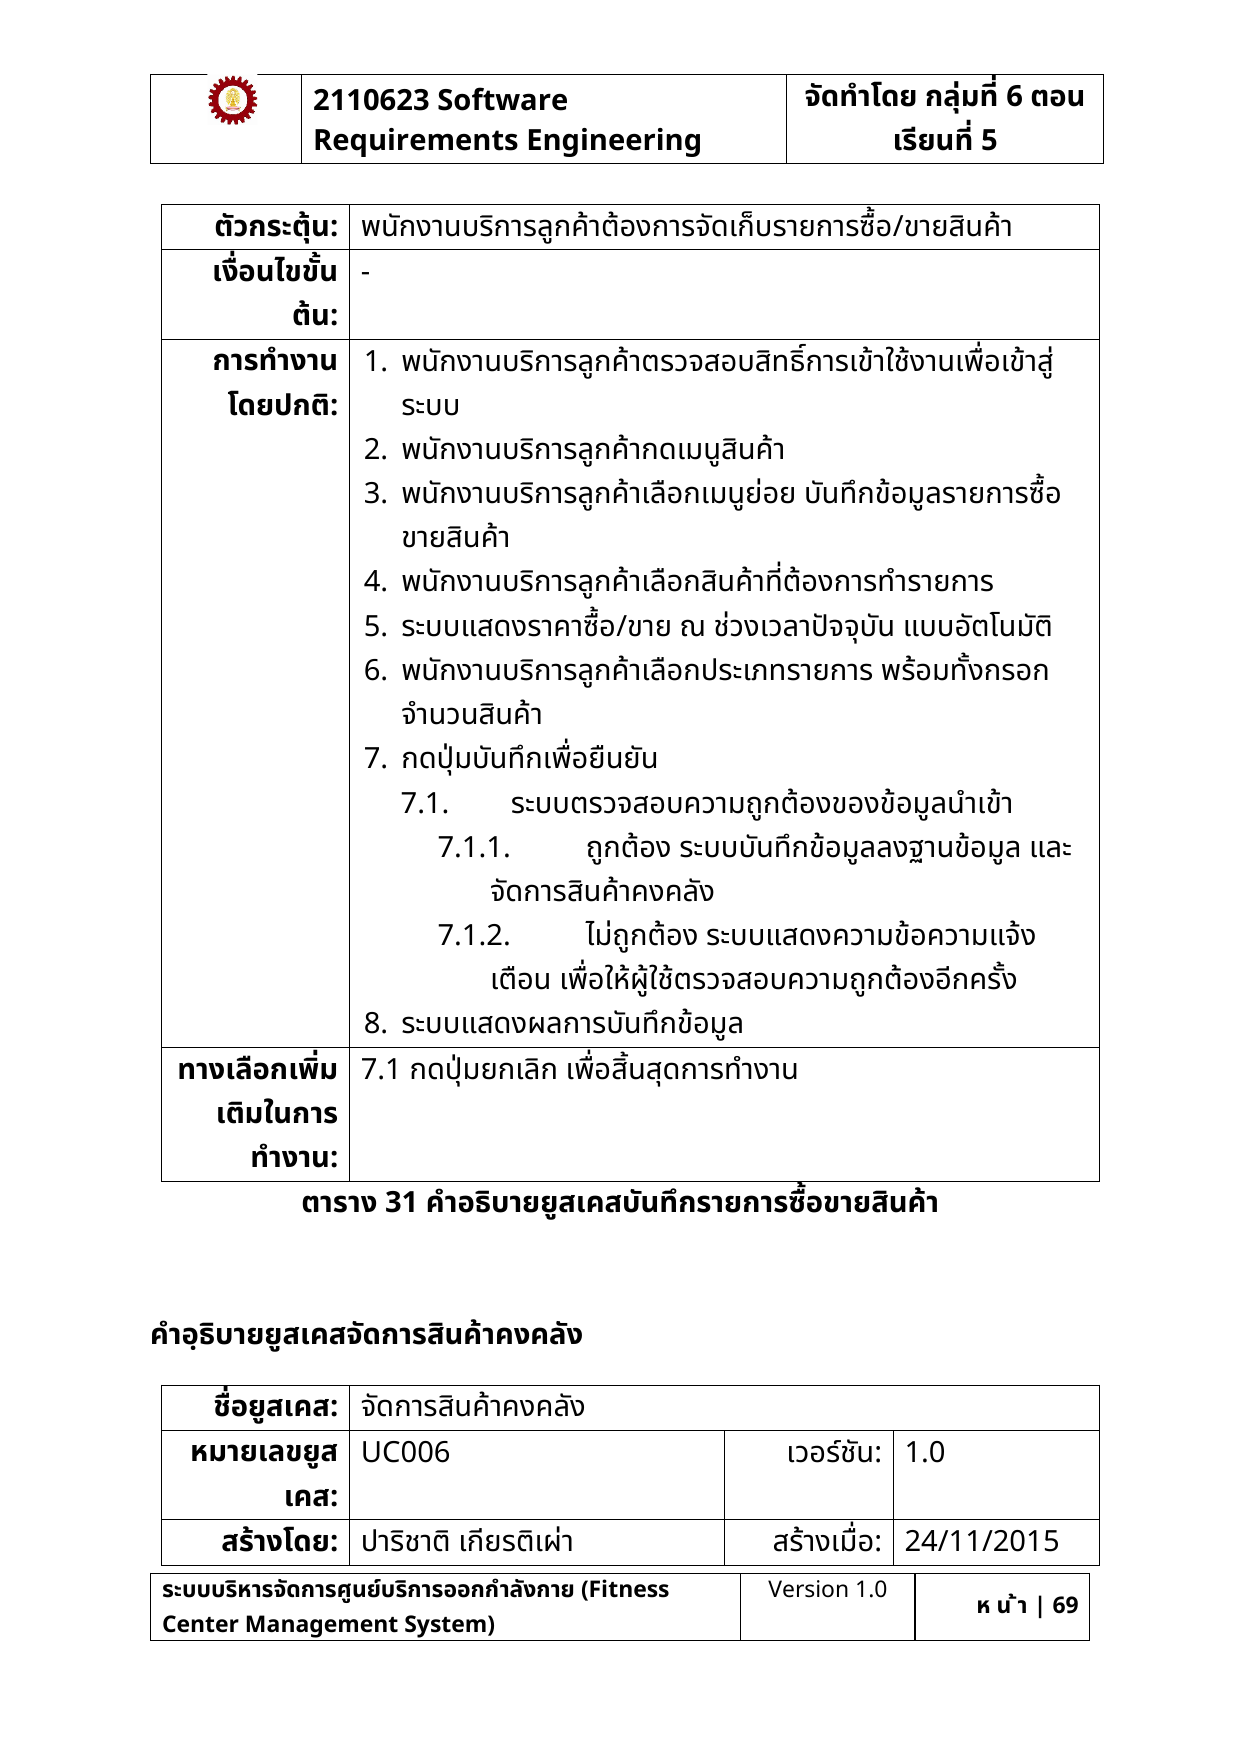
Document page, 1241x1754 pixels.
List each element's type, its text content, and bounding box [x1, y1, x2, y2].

table_cell การทำงานโดยปกติ: [162, 340, 349, 1047]
picture [207, 74, 258, 125]
table_header ชื่อยูสเคส: [162, 1386, 349, 1430]
table_cell 1.0 [894, 1431, 1099, 1519]
table_cell ตัวกระตุ้น: [162, 205, 349, 249]
table_cell หมายเลขยูสเคส: [162, 1431, 349, 1519]
table_cell - [350, 250, 1099, 339]
text คำอฺธิบายยูสเคสจัดการสินค้าคงคลัง [150, 1313, 1090, 1357]
table_cell สร้างเมื่อ: [725, 1520, 893, 1564]
table_cell ปาริชาติ เกียรติเผ่า [350, 1520, 724, 1564]
table_cell สร้างโดย: [162, 1520, 349, 1564]
table_cell UC006 [350, 1431, 724, 1519]
table_cell เงื่อนไขขั้นต้น: [162, 250, 349, 339]
table_cell พนักงานบริการลูกค้าตรวจสอบสิทธิ์การเข้าใช้งานเพื่อเข้าสู่ระบบ พนักงานบริการลูกค้ากดเมนูสินค้า พนักงานบริการลูกค้าเลือกเมนูย่อย บันทึกข้อมูลรายการซื้อขายสินค้า พนักงานบริการลูกค้าเลือกสินค้าที่ต้องการทำรายการ ระบบแสดงราคาซื้อ/ขาย ณ ช่วงเวลาปัจจุบัน แบบอัตโนมัติ พนักงานบริการลูกค้าเลือกประเภทรายการ พร้อมทั้งกรอกจำนวนสินค้า กดปุ่มบันทึกเพื่อยืนยัน ระบบตรวจสอบความถูกต้องของข้อมูลนำเข้า ถูกต้อง ระบบบันทึกข้อมูลลงฐานข้อมูล และจัดการสินค้าคงคลัง ไม่ถูกต้อง ระบบแสดงความข้อความแจ้งเตือน เพื่อให้ผู้ใช้ตรวจสอบความถูกต้องอีกครั้ง ระบบแสดงผลการบันทึกข้อมูล [350, 340, 1099, 1047]
table_cell เวอร์ชัน: [725, 1431, 893, 1519]
table_cell ทางเลือกเพิ่มเติมในการทำงาน: [162, 1048, 349, 1181]
table_cell 7.1 กดปุ่มยกเลิก เพื่อสิ้นสุดการทำงาน [350, 1048, 1099, 1181]
table_header จัดการสินค้าคงคลัง [350, 1386, 1099, 1430]
text ตาราง 31 คำอธิบายยูสเคสบันทึกรายการซื้อขายสินค้า [150, 1182, 1090, 1226]
table_cell พนักงานบริการลูกค้าต้องการจัดเก็บรายการซื้อ/ขายสินค้า [350, 205, 1099, 249]
table_cell 24/11/2015 [894, 1520, 1099, 1564]
